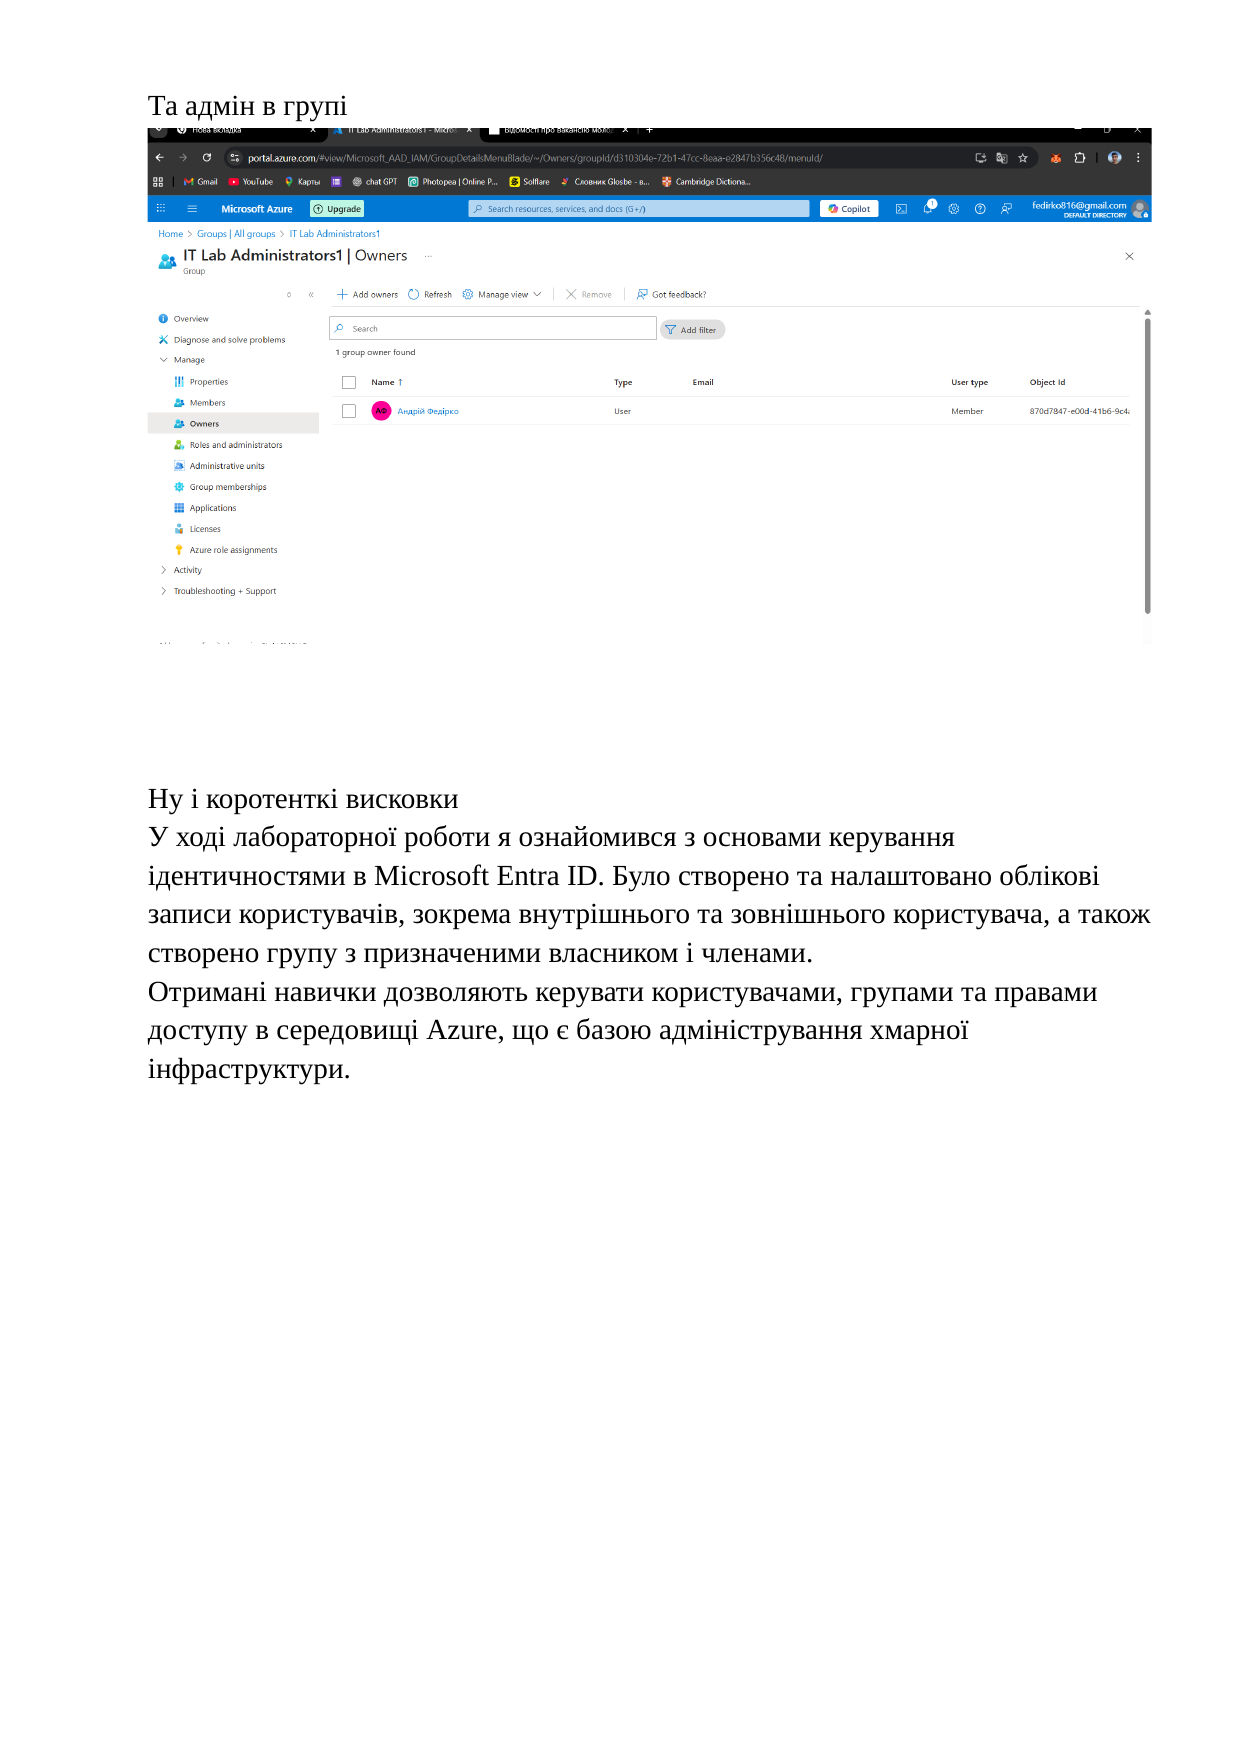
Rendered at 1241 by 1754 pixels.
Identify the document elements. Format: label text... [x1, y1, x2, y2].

text Та адмін в групі [148, 88, 1152, 122]
picture [147, 128, 1152, 644]
text Ну і коротенткі висковки У ході лабораторної роботи я ознайомився з основами керування ідентичностями в Microsoft Entra ID. Було створено та налаштовано облікові записи користувачів, зокрема внутрішнього та зовнішнього користувача, а також створено групу з призначеними власником і членами. Отримані навички дозволяють керувати користувачами, групами та правами доступу в середовищі Azure, що є базою адміністрування хмарної інфраструктури. [148, 781, 1152, 1084]
